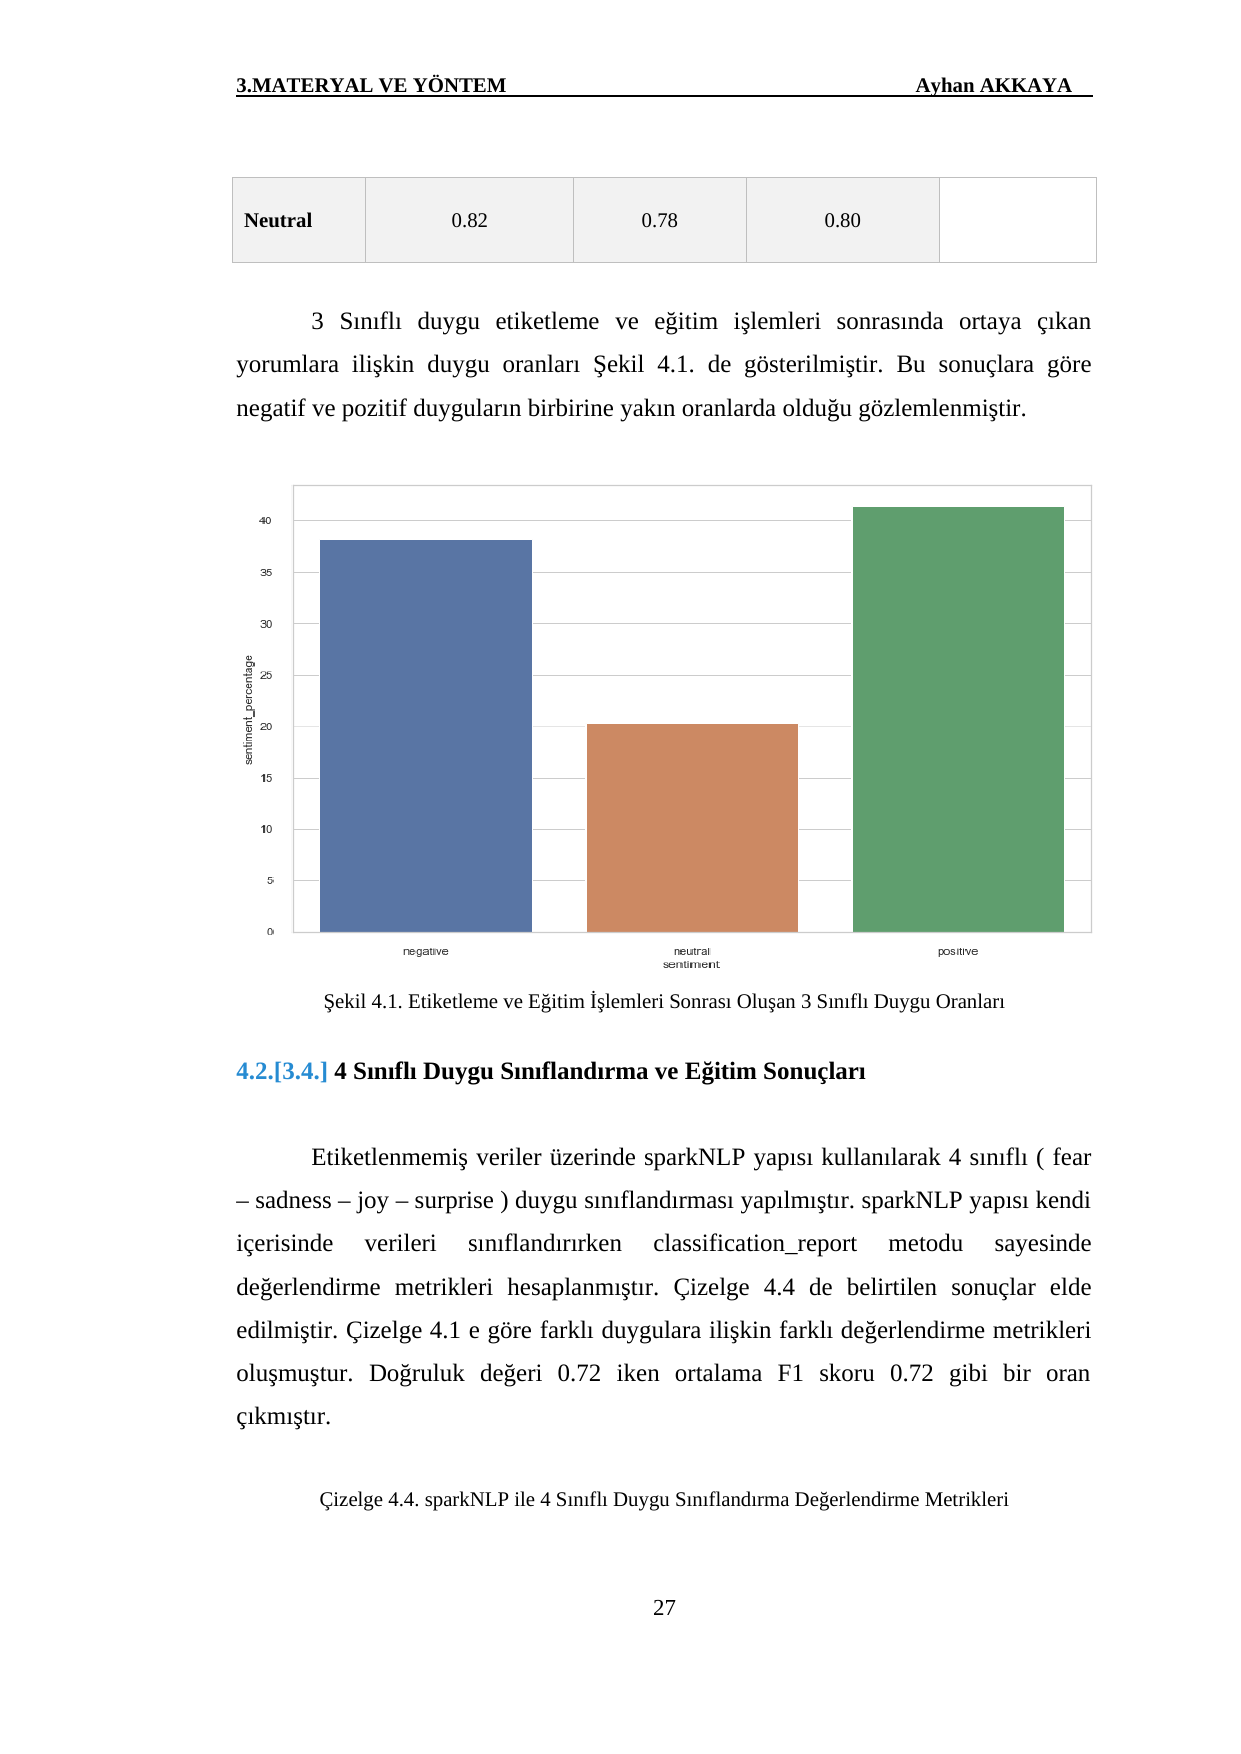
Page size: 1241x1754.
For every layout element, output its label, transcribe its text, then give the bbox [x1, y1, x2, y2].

list 3 Sınıflı duygu etiketleme ve eğitim işlemleri sonrasında ortaya çıkan yorumlara ilişkin duygu oranları Şekil 4.1. de gösterilmiştir. Bu sonuçlara göre negatif ve pozitif duyguların birbirine yakın oranlarda olduğu gözlemlenmiştir. [236, 306, 1092, 421]
table_cell 0.82 [366, 178, 573, 262]
table_cell 0.78 [574, 178, 746, 262]
text Etiketlenmemiş veriler üzerinde sparkNLP yapısı kullanılarak 4 sınıflı ( fear – sadness – joy – surprise ) duygu sınıflandırması yapılmıştır. sparkNLP yapısı kendi içerisinde verileri sınıflandırırken classification_report metodu sayesinde değerlendirme metrikleri hesaplanmıştır. Çizelge 4.4 de belirtilen sonuçlar elde edilmiştir. Çizelge 4.1 e göre farklı duygulara ilişkin farklı değerlendirme metrikleri oluşmuştur. Doğruluk değeri 0.72 iken ortalama F1 skoru 0.72 gibi bir oran çıkmıştır. [236, 1142, 1092, 1430]
picture [236, 478, 1099, 976]
list 4 Sınıflı Duygu Sınıflandırma ve Eğitim Sonuçları [236, 1056, 1019, 1085]
table_cell 0.80 [747, 178, 939, 262]
text Şekil 4.1. Etiketleme ve Eğitim İşlemleri Sonrası Oluşan 3 Sınıflı Duygu Oranları [236, 989, 1092, 1013]
text Çizelge 4.4. sparkNLP ile 4 Sınıflı Duygu Sınıflandırma Değerlendirme Metrikleri [236, 1487, 1092, 1511]
table_cell Neutral [233, 178, 365, 262]
